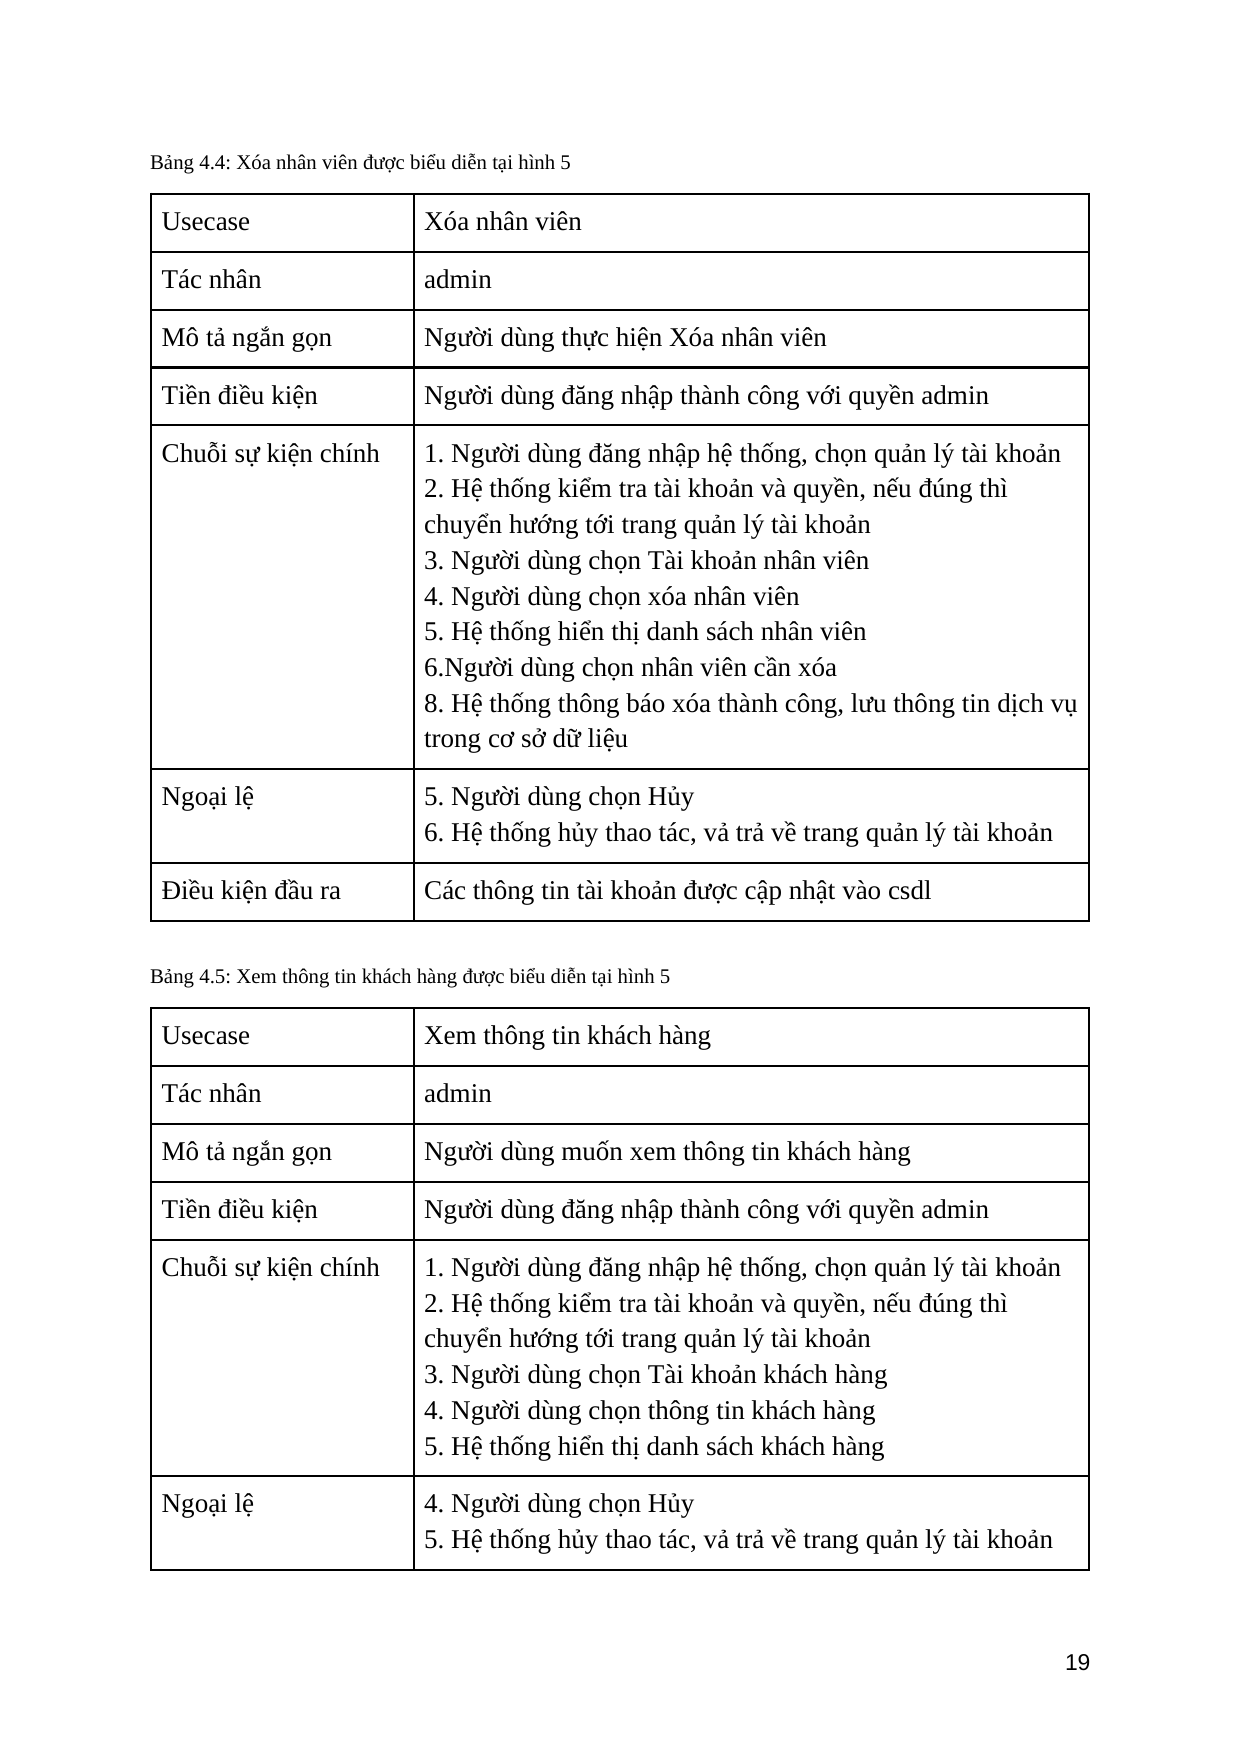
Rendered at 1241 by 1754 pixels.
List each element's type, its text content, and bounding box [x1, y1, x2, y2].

table_header Usecase [152, 1009, 413, 1065]
text Bảng 4.5: Xem thông tin khách hàng được biểu diễn tại hình 5 [150, 964, 1090, 988]
table_cell Tác nhân [152, 1067, 413, 1123]
table_cell Tác nhân [152, 253, 413, 308]
table_cell Điều kiện đầu ra [152, 864, 413, 919]
table_cell Mô tả ngắn gọn [152, 311, 413, 366]
table_cell Tiền điều kiện [152, 1183, 413, 1238]
text Bảng 4.4: Xóa nhân viên được biểu diễn tại hình 5 [150, 150, 1090, 174]
table_cell Ngoại lệ [152, 1477, 413, 1569]
table_header Xem thông tin khách hàng [415, 1009, 1088, 1065]
table_cell 5. Người dùng chọn Hủy 6. Hệ thống hủy thao tác, vả trả về trang quản lý tài khoản [415, 770, 1088, 862]
table_cell 1. Người dùng đăng nhập hệ thống, chọn quản lý tài khoản 2. Hệ thống kiểm tra tài khoản và quyền, nếu đúng thì chuyển hướng tới trang quản lý tài khoản 3. Người dùng chọn Tài khoản khách hàng 4. Người dùng chọn thông tin khách hàng 5. Hệ thống hiển thị danh sách khách hàng [415, 1241, 1088, 1475]
table_cell Chuỗi sự kiện chính [152, 426, 413, 768]
table_cell admin [415, 253, 1088, 308]
table_cell Người dùng đăng nhập thành công với quyền admin [415, 369, 1088, 424]
table_cell admin [415, 1067, 1088, 1123]
table_cell Ngoại lệ [152, 770, 413, 862]
table_cell 4. Người dùng chọn Hủy 5. Hệ thống hủy thao tác, vả trả về trang quản lý tài khoản [415, 1477, 1088, 1569]
table_cell Người dùng thực hiện Xóa nhân viên [415, 311, 1088, 366]
table_cell Người dùng muốn xem thông tin khách hàng [415, 1125, 1088, 1181]
table_header Xóa nhân viên [415, 195, 1088, 251]
table_cell Tiền điều kiện [152, 369, 413, 424]
table_cell Người dùng đăng nhập thành công với quyền admin [415, 1183, 1088, 1238]
table_cell Mô tả ngắn gọn [152, 1125, 413, 1181]
table_cell Chuỗi sự kiện chính [152, 1241, 413, 1475]
table_header Usecase [152, 195, 413, 251]
table_cell Các thông tin tài khoản được cập nhật vào csdl [415, 864, 1088, 919]
table_cell 1. Người dùng đăng nhập hệ thống, chọn quản lý tài khoản 2. Hệ thống kiểm tra tài khoản và quyền, nếu đúng thì chuyển hướng tới trang quản lý tài khoản 3. Người dùng chọn Tài khoản nhân viên 4. Người dùng chọn xóa nhân viên 5. Hệ thống hiển thị danh sách nhân viên 6.Người dùng chọn nhân viên cần xóa 8. Hệ thống thông báo xóa thành công, lưu thông tin dịch vụ trong cơ sở dữ liệu [415, 426, 1088, 768]
